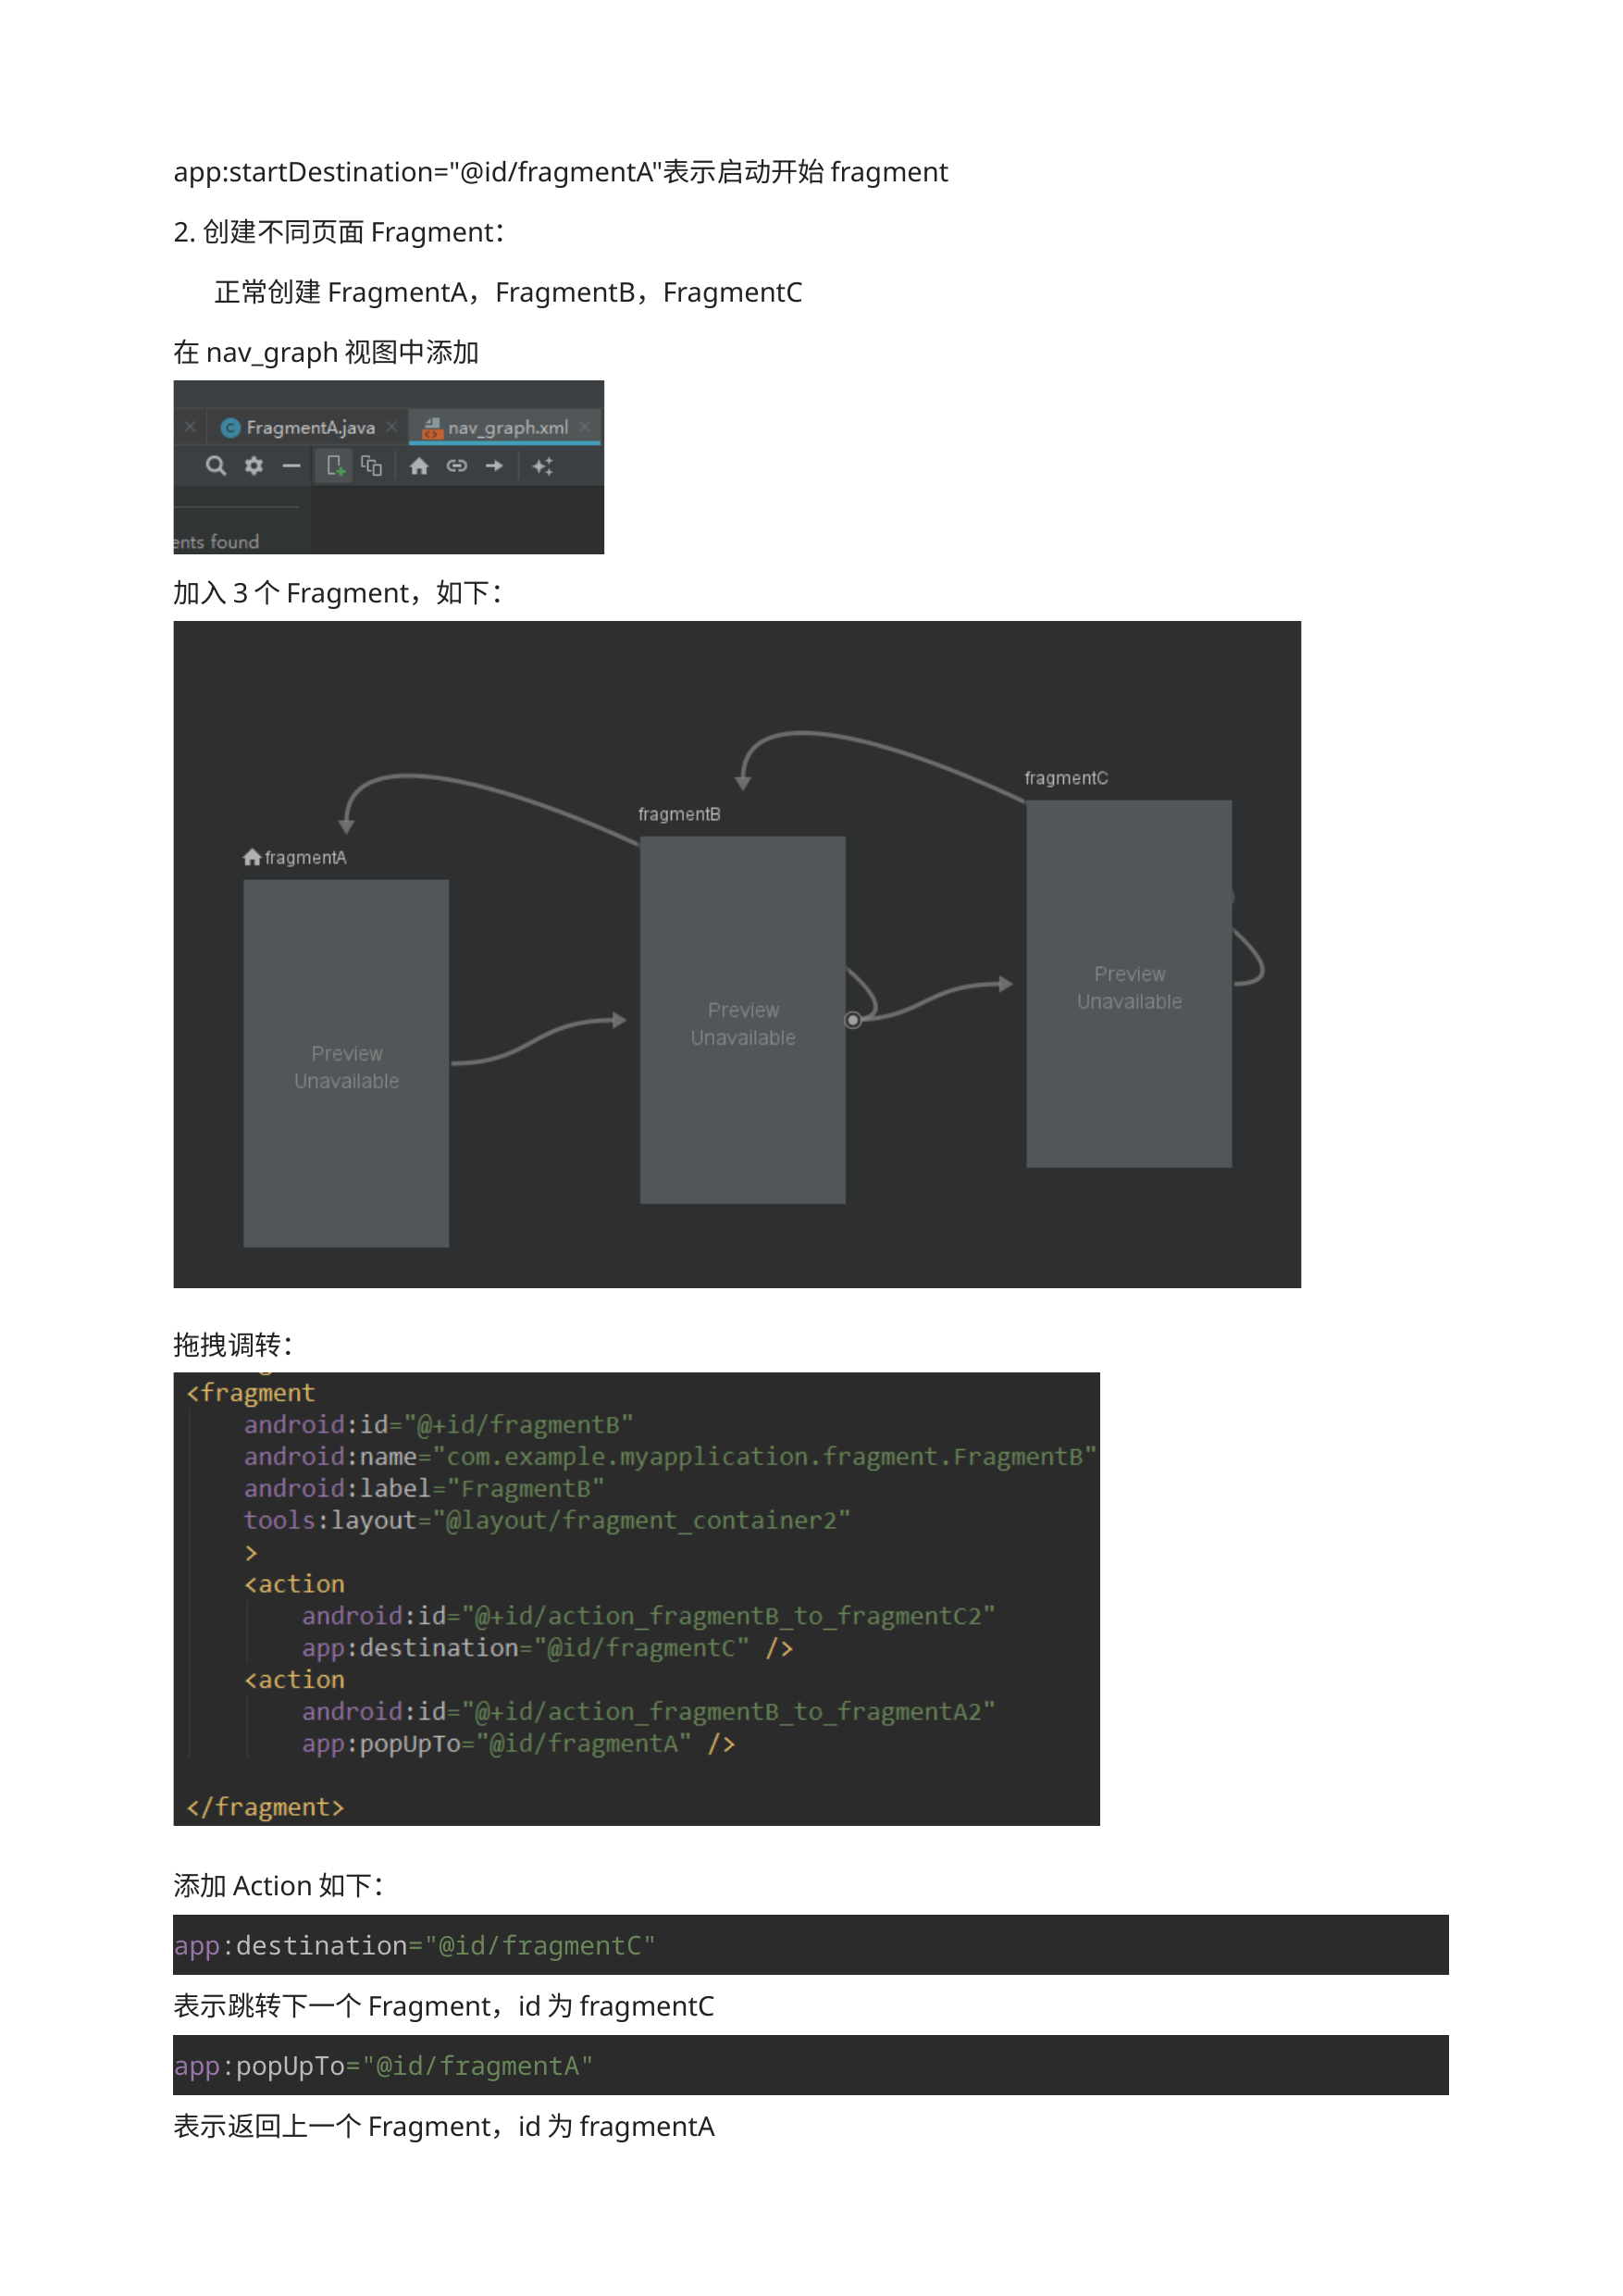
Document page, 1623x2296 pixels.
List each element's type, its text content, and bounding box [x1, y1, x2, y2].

text 表示跳转下一个Fragment，id为fragmentC [173, 1975, 1449, 2035]
text app:startDestination="@id/fragmentA"表示启动开始fragment [173, 140, 1449, 200]
text 加入3个Fragment，如下： [173, 561, 1449, 621]
text 拖拽调转： [173, 1313, 1449, 1373]
text 添加Action如下： [173, 1855, 1449, 1915]
picture [173, 380, 605, 554]
picture [173, 621, 1302, 1288]
text 表示返回上一个Fragment，id为fragmentA [173, 2095, 1449, 2155]
text app:popUpTo="@id/fragmentA" [173, 2035, 1449, 2095]
picture [173, 1372, 1100, 1826]
text app:destination="@id/fragmentC" [173, 1915, 1449, 1975]
text 2. 创建不同页面Fragment： [173, 200, 1449, 260]
text 在nav_graph视图中添加 [173, 320, 1449, 380]
text 正常创建FragmentA，FragmentB，FragmentC [173, 260, 1449, 320]
